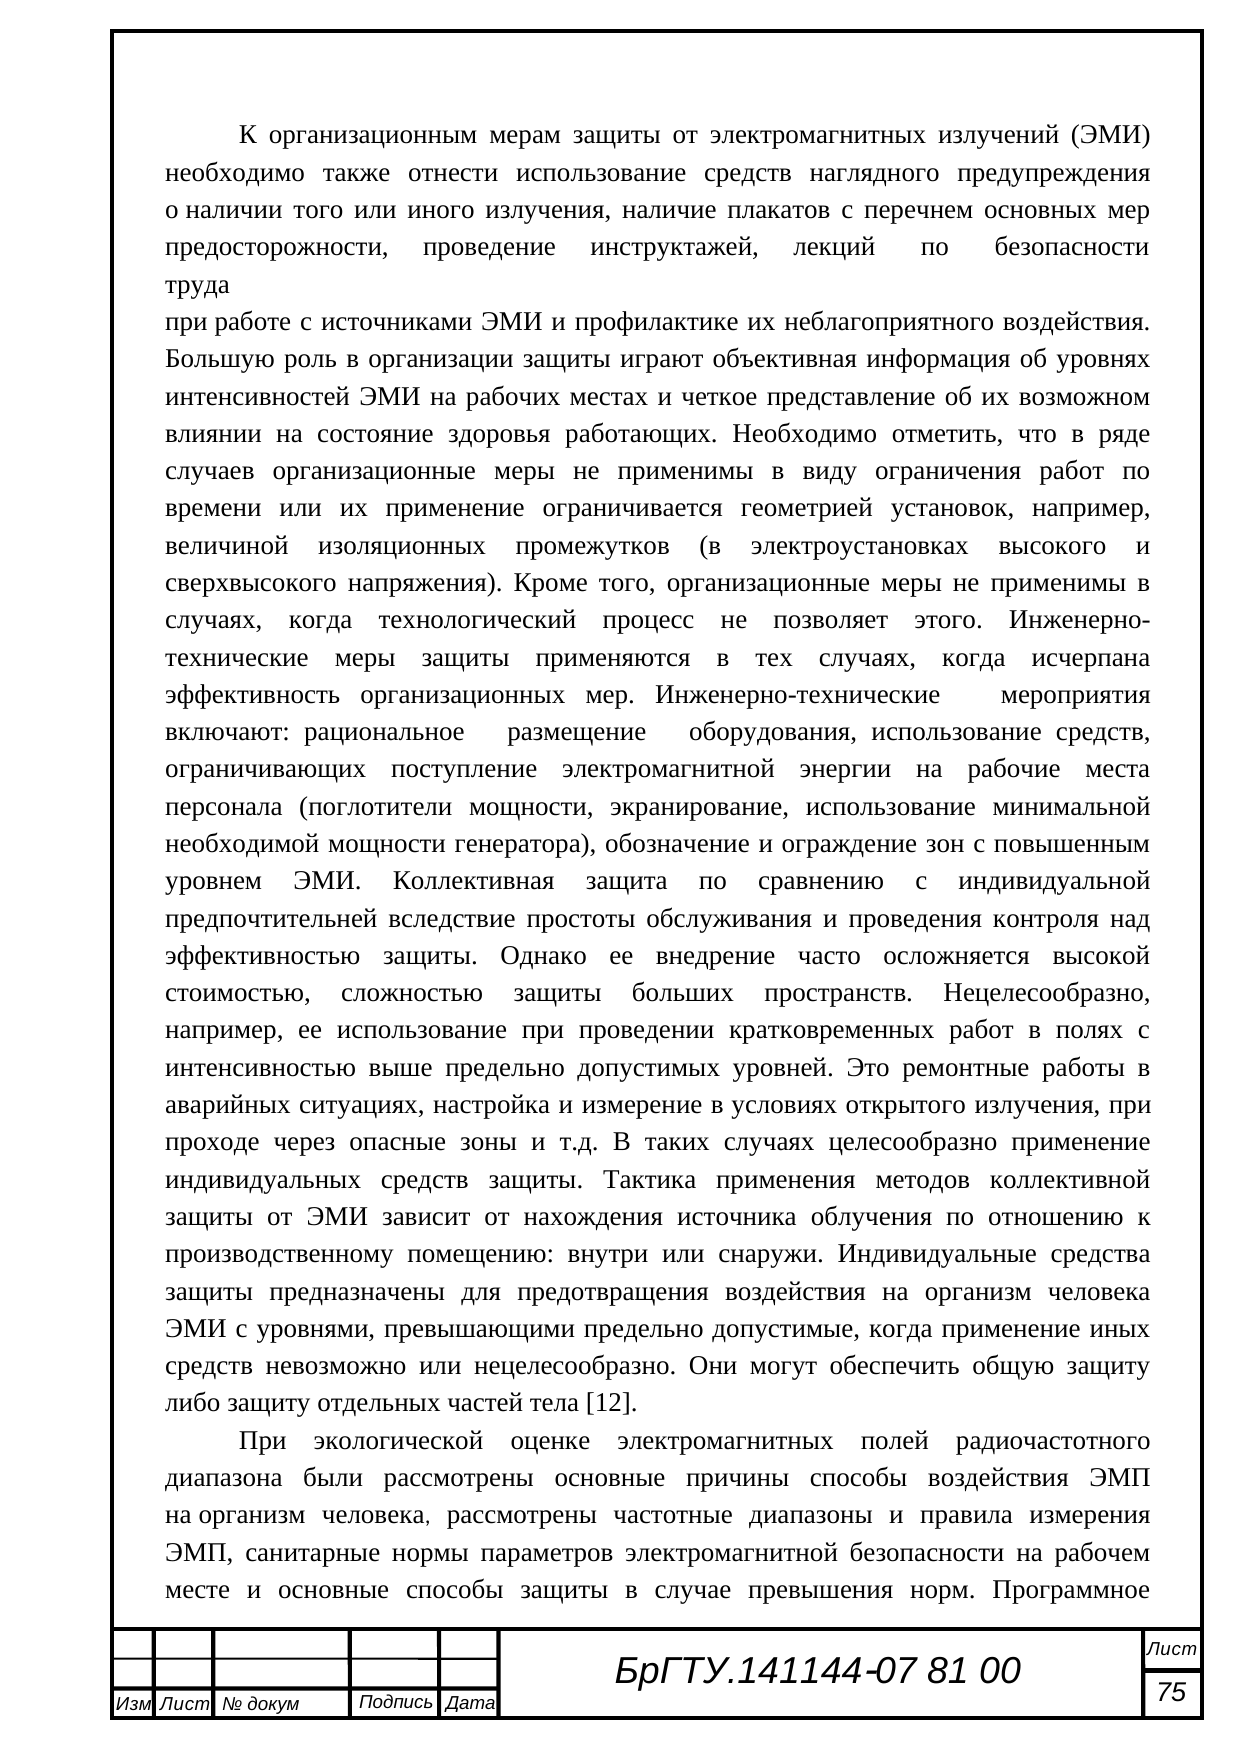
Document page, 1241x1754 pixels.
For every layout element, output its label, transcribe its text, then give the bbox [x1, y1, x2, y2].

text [165, 1424, 1152, 1604]
text К организационным мерам защиты от электромагнитных излучений (ЭМИ) необходимо также отнести использование средств наглядного предупреждения о наличии того или иного излучения, наличие плакатов с перечнем основных мер предосторожности, проведение инструктажей, лекций по безопасности труда [165, 118, 1152, 299]
text при работе с источниками ЭМИ и профилактике их неблагоприятного воздействия. Большую роль в организации защиты играют объективная информация об уровнях интенсивностей ЭМИ на рабочих местах и четкое представление об их возможном влиянии на состояние здоровья работающих. Необходимо отметить, что в ряде случаев организационные меры не применимы в виду ограничения работ по времени или их применение ограничивается геометрией установок, например, величиной изоляционных промежутков (в электроустановках высокого и сверхвысокого напряжения). Кроме того, организационные меры не применимы в случаях, когда технологический процесс не позволяет этого. Инженерно-технические меры защиты применяются в тех случаях, когда исчерпана эффективность организационных мер. Инженерно-технические мероприятия включают: рациональное размещение оборудования, использование средств, ограничивающих поступление электромагнитной энергии на рабочие места персонала (поглотители мощности, экранирование, использование минимальной необходимой мощности генератора), обозначение и ограждение зон с повышенным уровнем ЭМИ. Коллективная защита по сравнению с индивидуальной предпочтительней вследствие простоты обслуживания и проведения контроля над эффективностью защиты. Однако ее внедрение часто осложняется высокой стоимостью, сложностью защиты больших пространств. Нецелесообразно, например, ее использование при проведении кратковременных работ в полях с интенсивностью выше предельно допустимых уровней. Это ремонтные работы в аварийных ситуациях, настройка и измерение в условиях открытого излучения, при проходе через опасные зоны и т.д. В таких случаях целесообразно применение индивидуальных средств защиты. Тактика применения методов коллективной защиты от ЭМИ зависит от нахождения источника облучения по отношению к производственному помещению: внутри или снаружи. Индивидуальные средства защиты предназначены для предотвращения воздействия на организм человека ЭМИ с уровнями, превышающими предельно допустимые, когда применение иных средств невозможно или нецелесообразно. Они могут обеспечить общую защиту либо защиту отдельных частей тела [12]. [165, 305, 1152, 1418]
